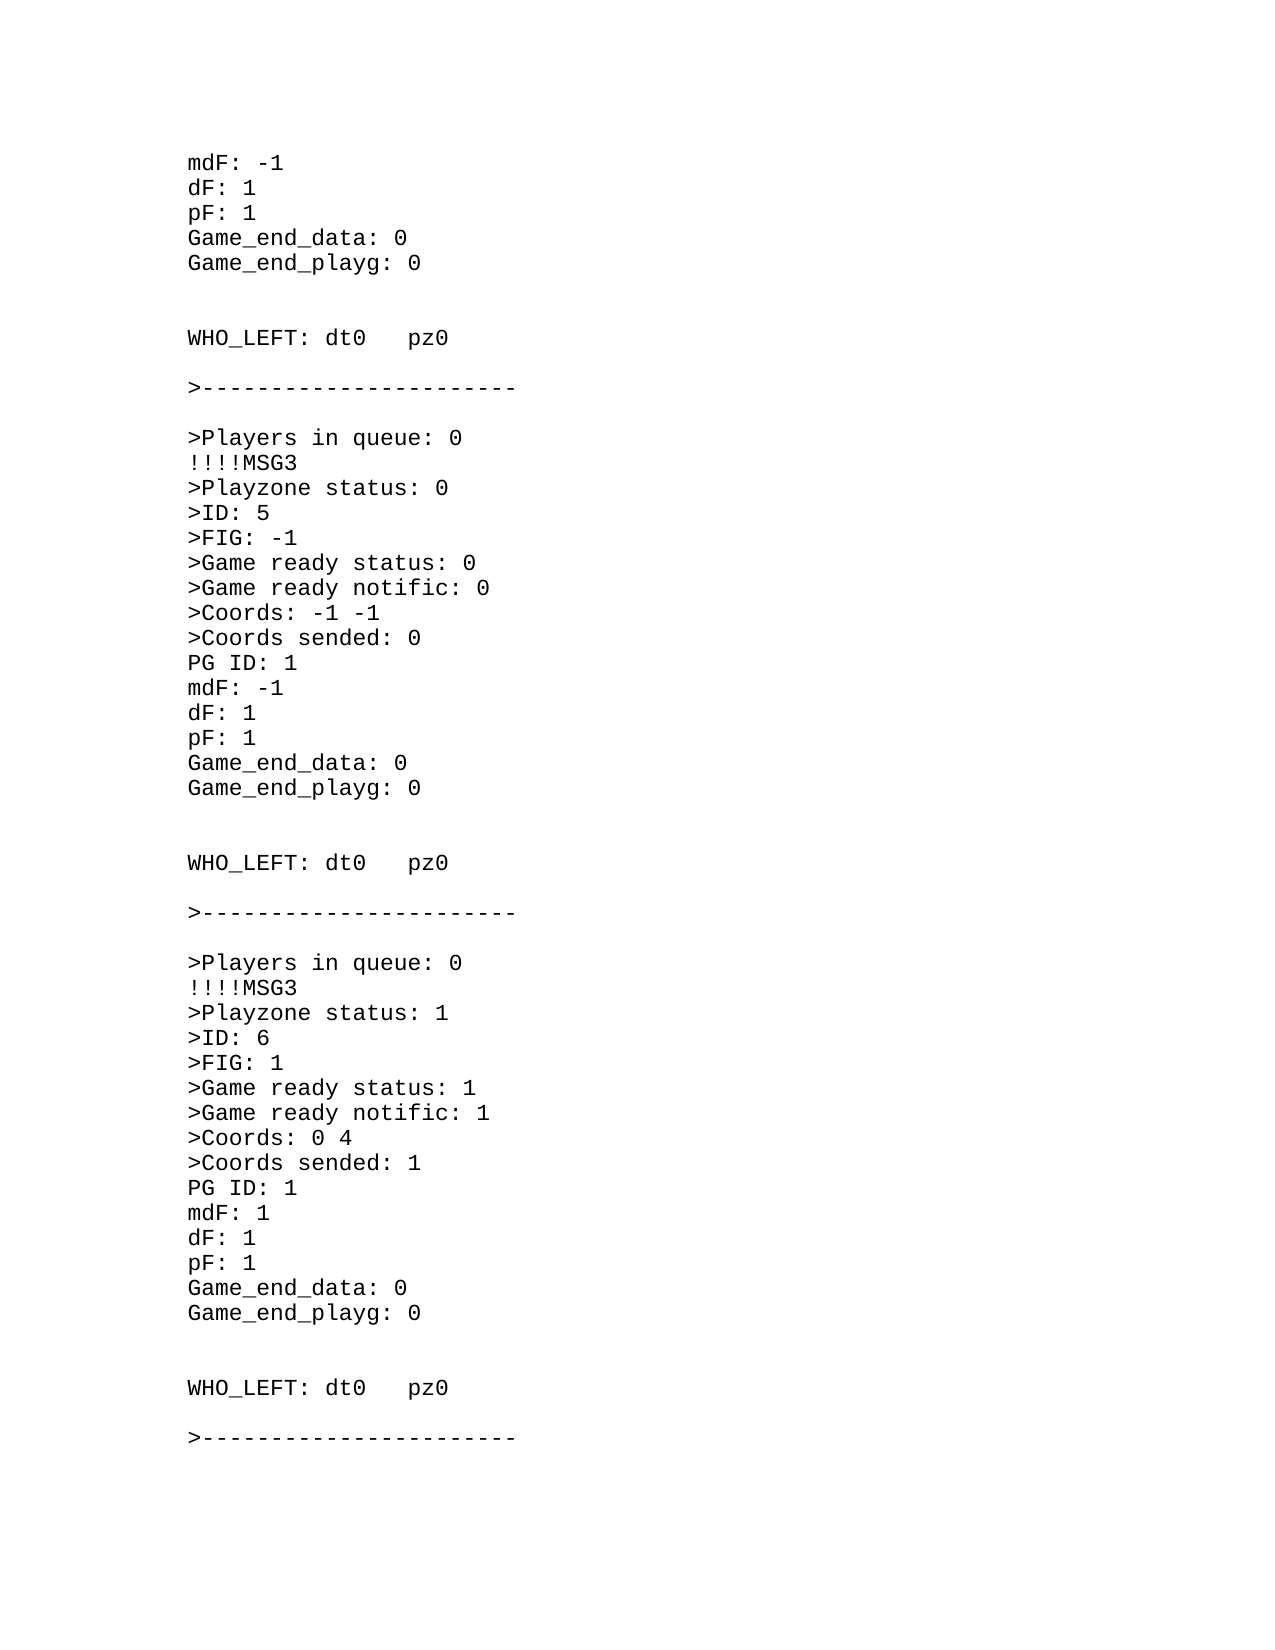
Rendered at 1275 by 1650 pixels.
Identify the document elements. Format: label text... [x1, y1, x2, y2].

text mdF: -1 [187, 675, 1087, 700]
text >Coords sended: 1 [187, 1150, 1087, 1175]
text >Game ready status: 0 [187, 550, 1087, 575]
text PG ID: 1 [187, 1175, 1087, 1200]
text pF: 1 [187, 1250, 1087, 1275]
text dF: 1 [187, 700, 1087, 725]
text >----------------------- [187, 375, 1087, 400]
text >ID: 6 [187, 1025, 1087, 1050]
text pF: 1 [187, 725, 1087, 750]
text >----------------------- [187, 1425, 1087, 1450]
text >FIG: 1 [187, 1050, 1087, 1075]
text dF: 1 [187, 1225, 1087, 1250]
text Game_end_playg: 0 [187, 775, 1087, 800]
text >Players in queue: 0 [187, 425, 1087, 450]
text mdF: 1 [187, 1200, 1087, 1225]
text Game_end_data: 0 [187, 750, 1087, 775]
text mdF: -1 [187, 150, 1087, 175]
text WHO_LEFT: dt0 pz0 [187, 325, 1087, 350]
text !!!!MSG3 [187, 975, 1087, 1000]
text WHO_LEFT: dt0 pz0 [187, 1375, 1087, 1400]
text >Game ready notific: 0 [187, 575, 1087, 600]
text WHO_LEFT: dt0 pz0 [187, 850, 1087, 875]
text >Coords sended: 0 [187, 625, 1087, 650]
text >Players in queue: 0 [187, 950, 1087, 975]
text Game_end_data: 0 [187, 1275, 1087, 1300]
text Game_end_data: 0 [187, 225, 1087, 250]
text pF: 1 [187, 200, 1087, 225]
text !!!!MSG3 [187, 450, 1087, 475]
text >Game ready status: 1 [187, 1075, 1087, 1100]
text Game_end_playg: 0 [187, 1300, 1087, 1325]
text >Game ready notific: 1 [187, 1100, 1087, 1125]
text >FIG: -1 [187, 525, 1087, 550]
text >----------------------- [187, 900, 1087, 925]
text dF: 1 [187, 175, 1087, 200]
text >ID: 5 [187, 500, 1087, 525]
text >Coords: -1 -1 [187, 600, 1087, 625]
text PG ID: 1 [187, 650, 1087, 675]
text >Playzone status: 0 [187, 475, 1087, 500]
text Game_end_playg: 0 [187, 250, 1087, 275]
text >Coords: 0 4 [187, 1125, 1087, 1150]
text >Playzone status: 1 [187, 1000, 1087, 1025]
